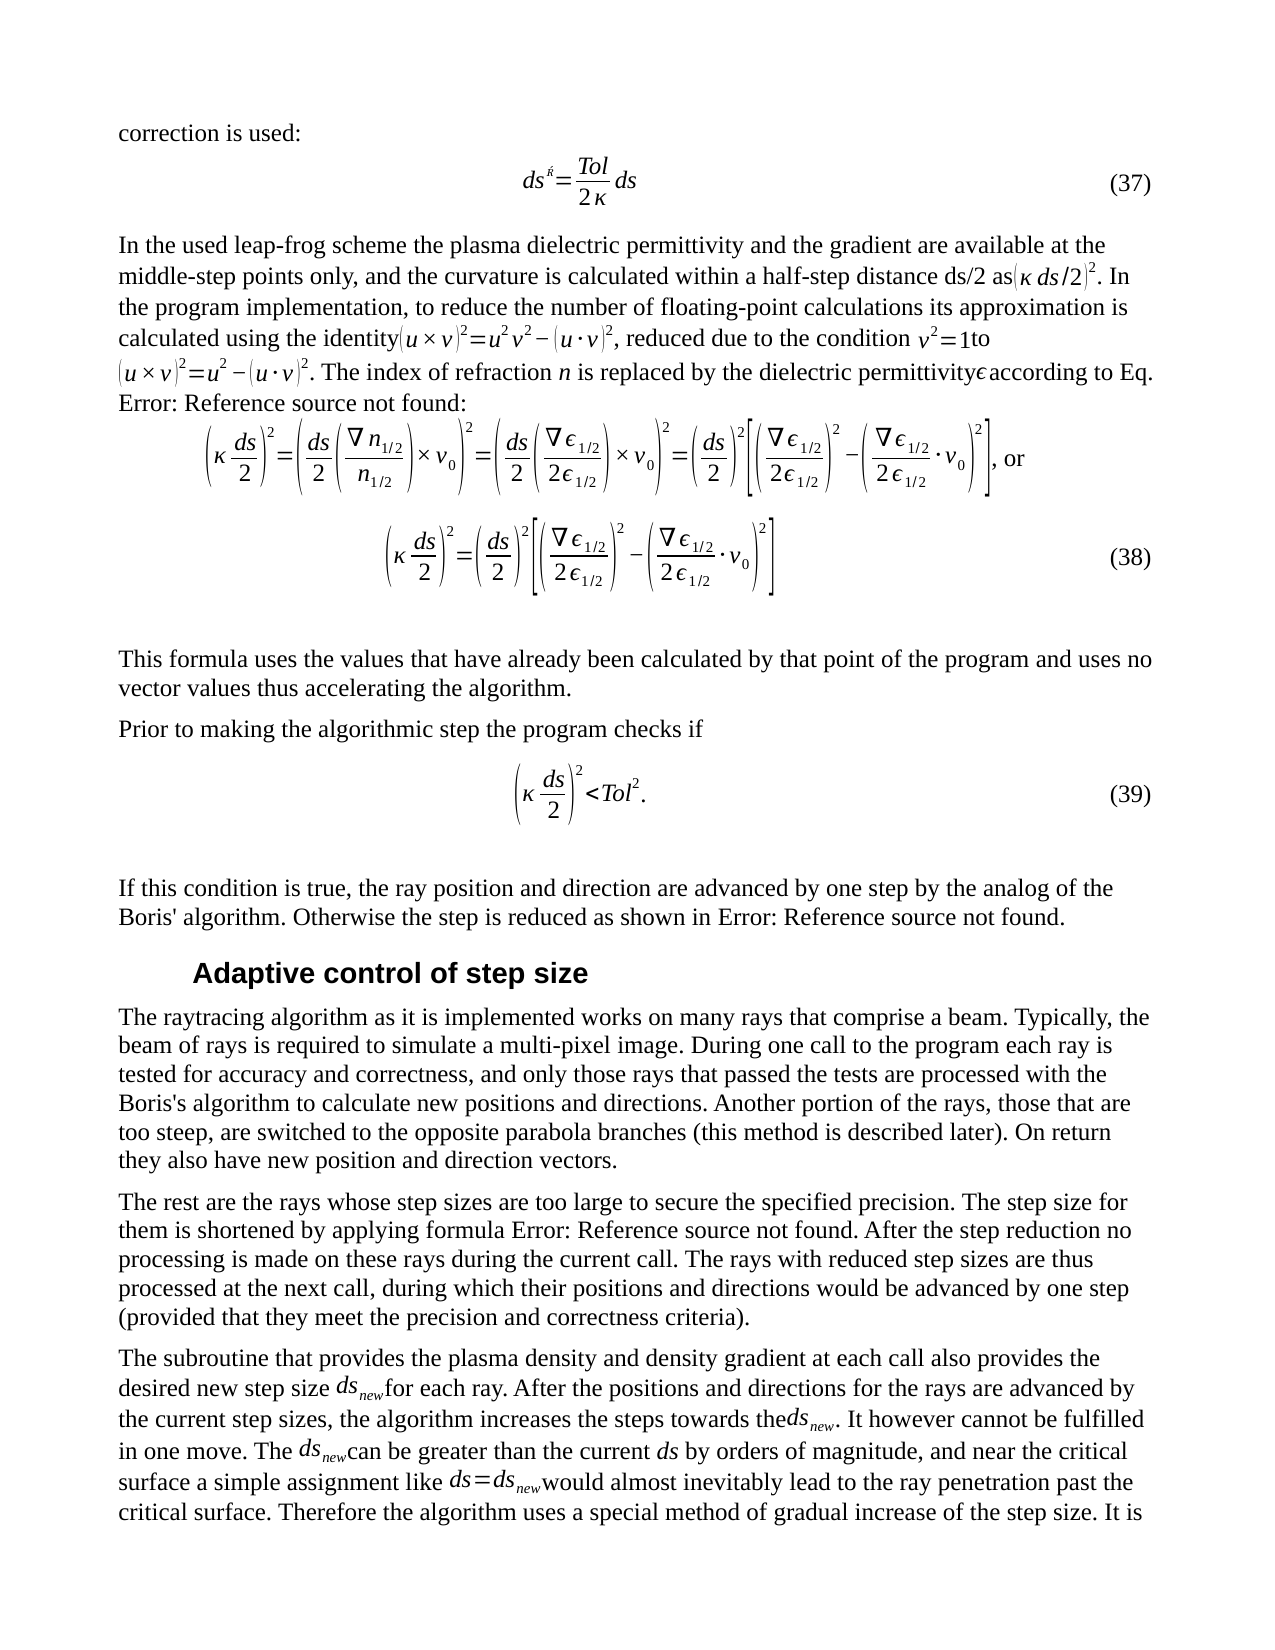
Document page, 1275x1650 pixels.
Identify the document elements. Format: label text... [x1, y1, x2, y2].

table_header (38) [1041, 510, 1157, 615]
table_header (39) [1041, 755, 1157, 844]
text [118, 1343, 1157, 1526]
text , or [118, 417, 1157, 498]
text The raytracing algorithm as it is implemented works on many rays that comprise a beam. Typically, the beam of rays is required to simulate a multi-pixel image. During one call to the program each ray is tested for accuracy and correctness, and only those rays that passed the tests are processed with the Boris's algorithm to calculate new positions and directions. Another portion of the rays, those that are too steep, are switched to the opposite parabola branches (this method is described later). On return they also have new position and direction vectors. [118, 1002, 1157, 1174]
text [118, 118, 1157, 147]
table_header [118, 147, 1041, 230]
text Prior to making the algorithmic step the program checks if [118, 714, 1157, 743]
subtitle Adaptive control of step size [118, 956, 1157, 989]
text This formula uses the values that have already been calculated by that point of the program and uses no vector values thus accelerating the algorithm. [118, 644, 1157, 701]
table_header . [118, 755, 1041, 844]
table_header [118, 510, 1041, 615]
table_header (37) [1041, 147, 1157, 230]
